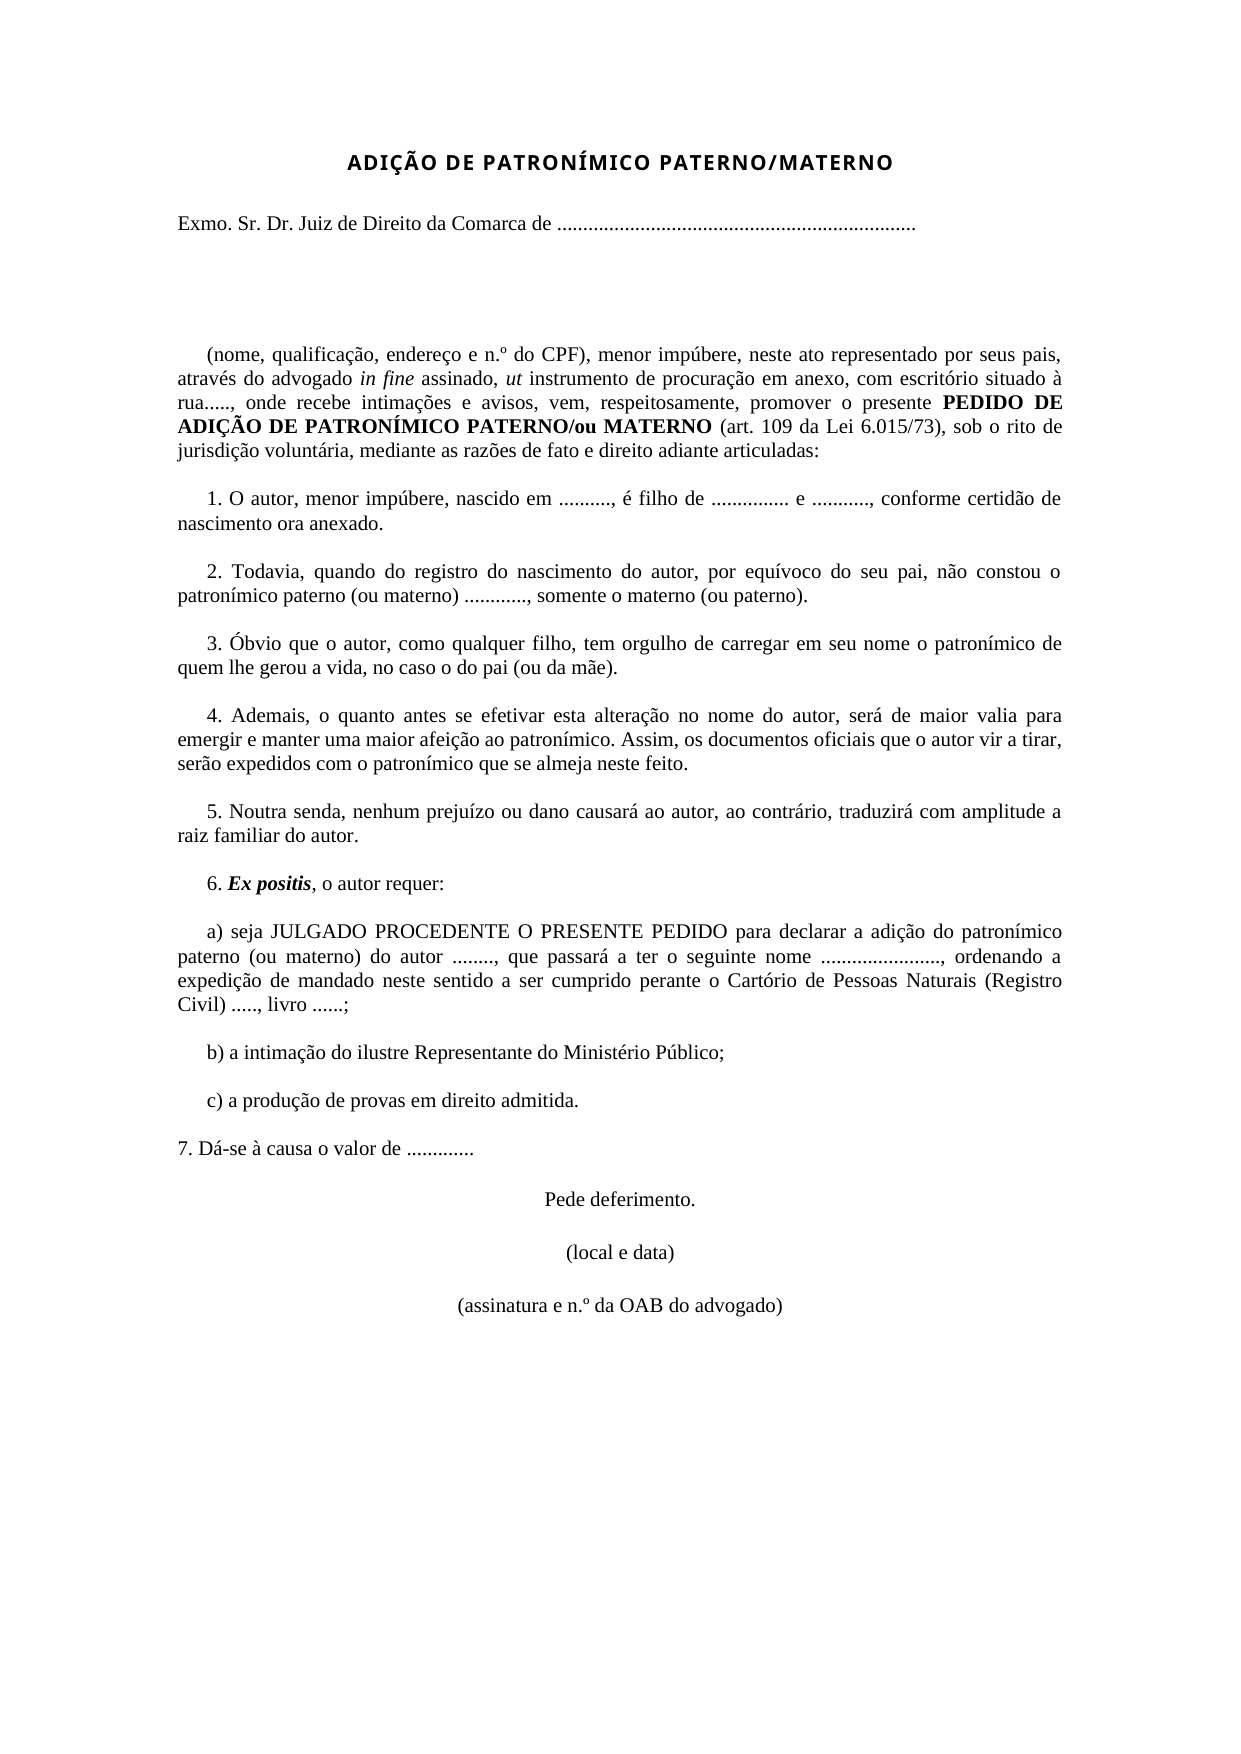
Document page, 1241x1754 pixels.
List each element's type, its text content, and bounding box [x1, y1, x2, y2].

text a) seja JULGADO PROCEDENTE O PRESENTE PEDIDO para declarar a adição do patronímico paterno (ou materno) do autor ........, que passará a ter o seguinte nome ......................., ordenando a expedição de mandado neste sentido a ser cumprido perante o Cartório de Pessoas Naturais (Registro Civil) ....., livro ......; [177, 919, 1063, 1016]
text ADIÇÃO DE PATRONÍMICO PATERNO/MATERNO [177, 148, 1063, 176]
text 3. Óbvio que o autor, como qualquer filho, tem orgulho de carregar em seu nome o patronímico de quem lhe gerou a vida, no caso o do pai (ou da mãe). [177, 631, 1063, 679]
text 4. Ademais, o quanto antes se efetivar esta alteração no nome do autor, será de maior valia para emergir e manter uma maior afeição ao patronímico. Assim, os documentos oficiais que o autor vir a tirar, serão expedidos com o patronímico que se almeja neste feito. [177, 703, 1063, 775]
text 6. Ex positis, o autor requer: [177, 871, 1063, 895]
text c) a produção de provas em direito admitida. [177, 1088, 1063, 1112]
text Exmo. Sr. Dr. Juiz de Direito da Comarca de ..................................................................... [177, 206, 1063, 235]
text (assinatura e n.º da OAB do advogado) [177, 1291, 1063, 1317]
text 1. O autor, menor impúbere, nascido em .........., é filho de ............... e ..........., conforme certidão de nascimento ora anexado. [177, 486, 1063, 534]
text 5. Noutra senda, nenhum prejuízo ou dano causará ao autor, ao contrário, traduzirá com amplitude a raiz familiar do autor. [177, 799, 1063, 847]
text 2. Todavia, quando do registro do nascimento do autor, por equívoco do seu pai, não constou o patronímico paterno (ou materno) ............, somente o materno (ou paterno). [177, 558, 1063, 607]
text Pede deferimento. [177, 1184, 1063, 1211]
text 7. Dá-se à causa o valor de ............. [177, 1136, 1063, 1160]
text (local e data) [177, 1237, 1063, 1264]
text b) a intimação do ilustre Representante do Ministério Público; [177, 1040, 1063, 1064]
text (nome, qualificação, endereço e n.º do CPF), menor impúbere, neste ato representado por seus pais, através do advogado in fine assinado, ut instrumento de procuração em anexo, com escritório situado à rua....., onde recebe intimações e avisos, vem, respeitosamente, promover o presente PEDIDO DE ADIÇÃO DE PATRONÍMICO PATERNO/ou MATERNO (art. 109 da Lei 6.015/73), sob o rito de jurisdição voluntária, mediante as razões de fato e direito adiante articuladas: [177, 342, 1063, 462]
